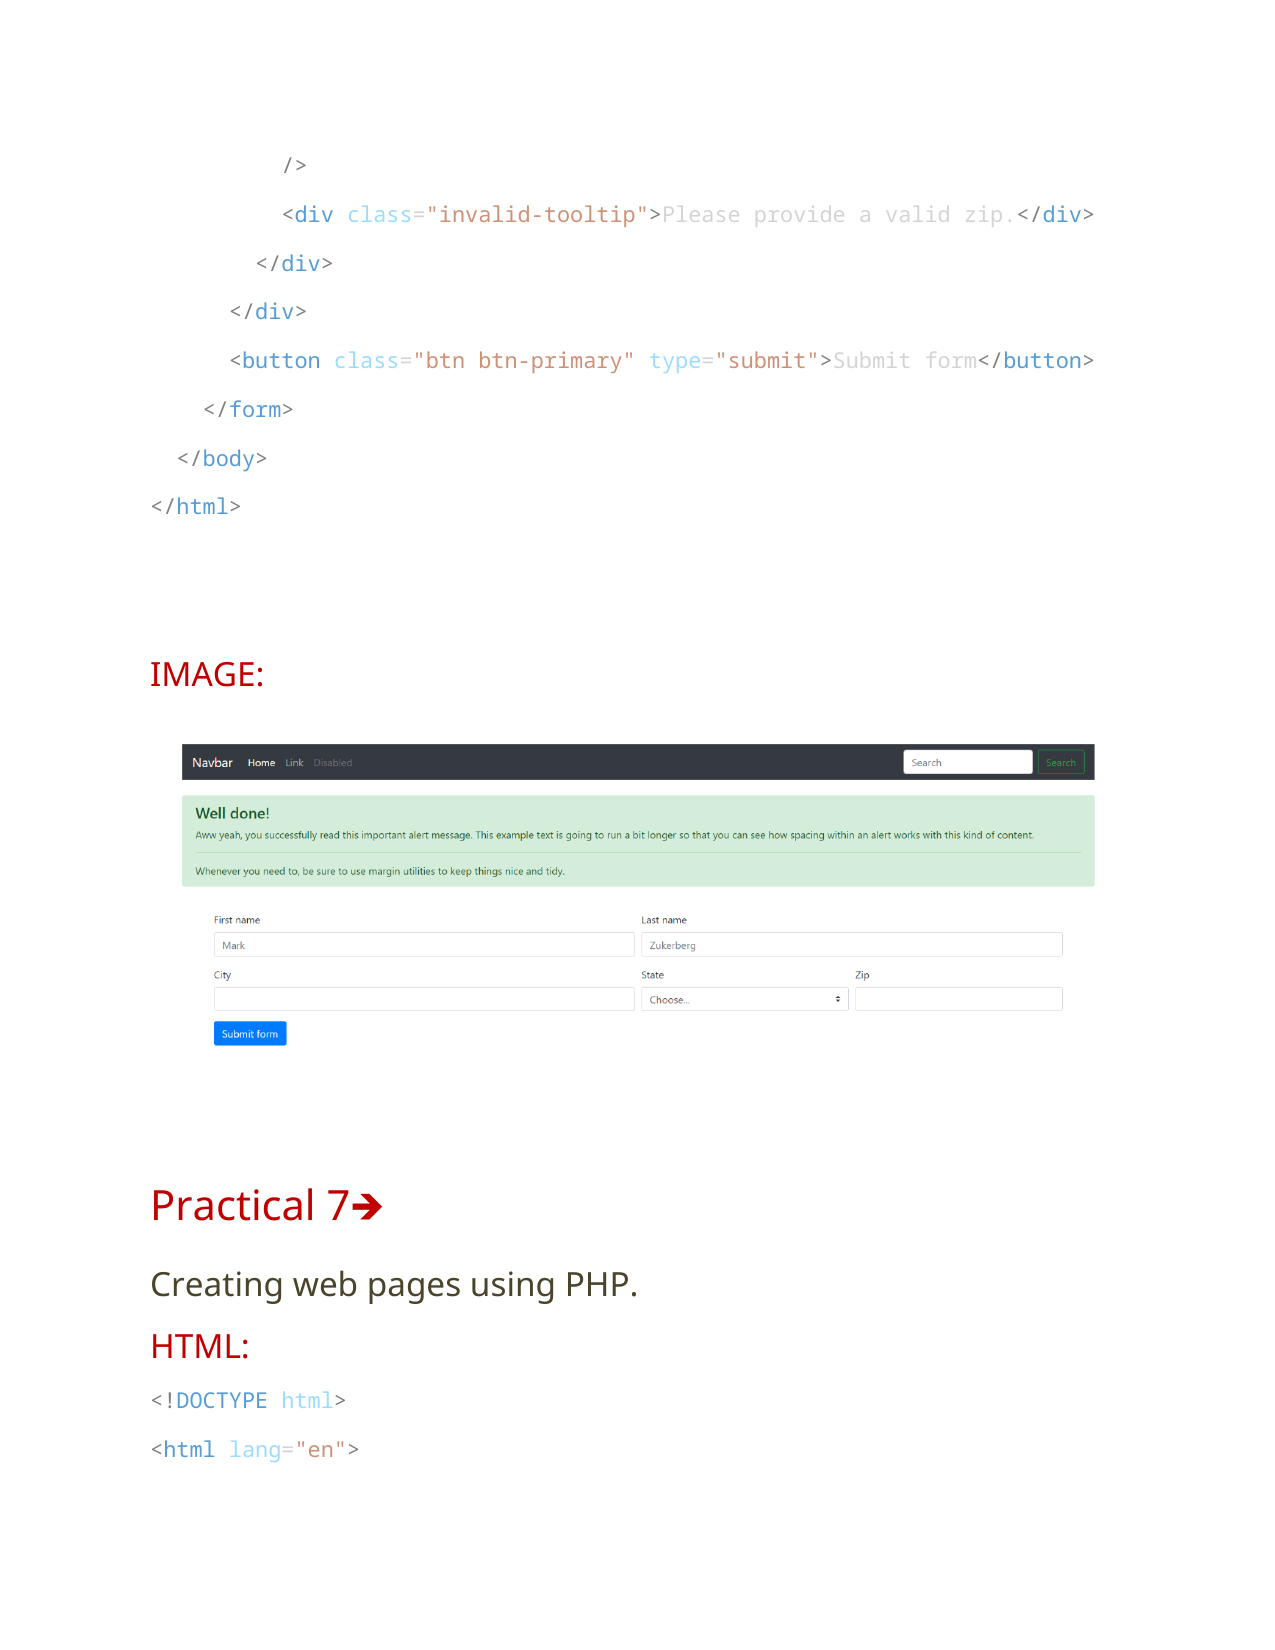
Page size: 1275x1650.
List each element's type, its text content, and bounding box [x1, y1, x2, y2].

text </form> [150, 394, 1125, 423]
text </html> [150, 491, 1125, 521]
text Creating web pages using PHP. [150, 1261, 1125, 1306]
text HTML: [150, 1323, 1125, 1368]
text </body> [150, 442, 1125, 472]
text </div> [150, 247, 1125, 277]
text <!DOCTYPE html> [150, 1385, 1125, 1415]
text /> [150, 150, 1125, 180]
text <button class="btn btn-primary" type="submit">Submit form</button> [150, 345, 1125, 375]
text <div class="invalid-tooltip">Please provide a valid zip.</div> [150, 199, 1125, 228]
text <html lang="en"> [150, 1434, 1125, 1464]
text IMAGE: [150, 651, 1125, 696]
picture [150, 712, 1125, 1080]
text Practical 7🡺 [150, 1159, 1125, 1244]
text </div> [150, 296, 1125, 326]
